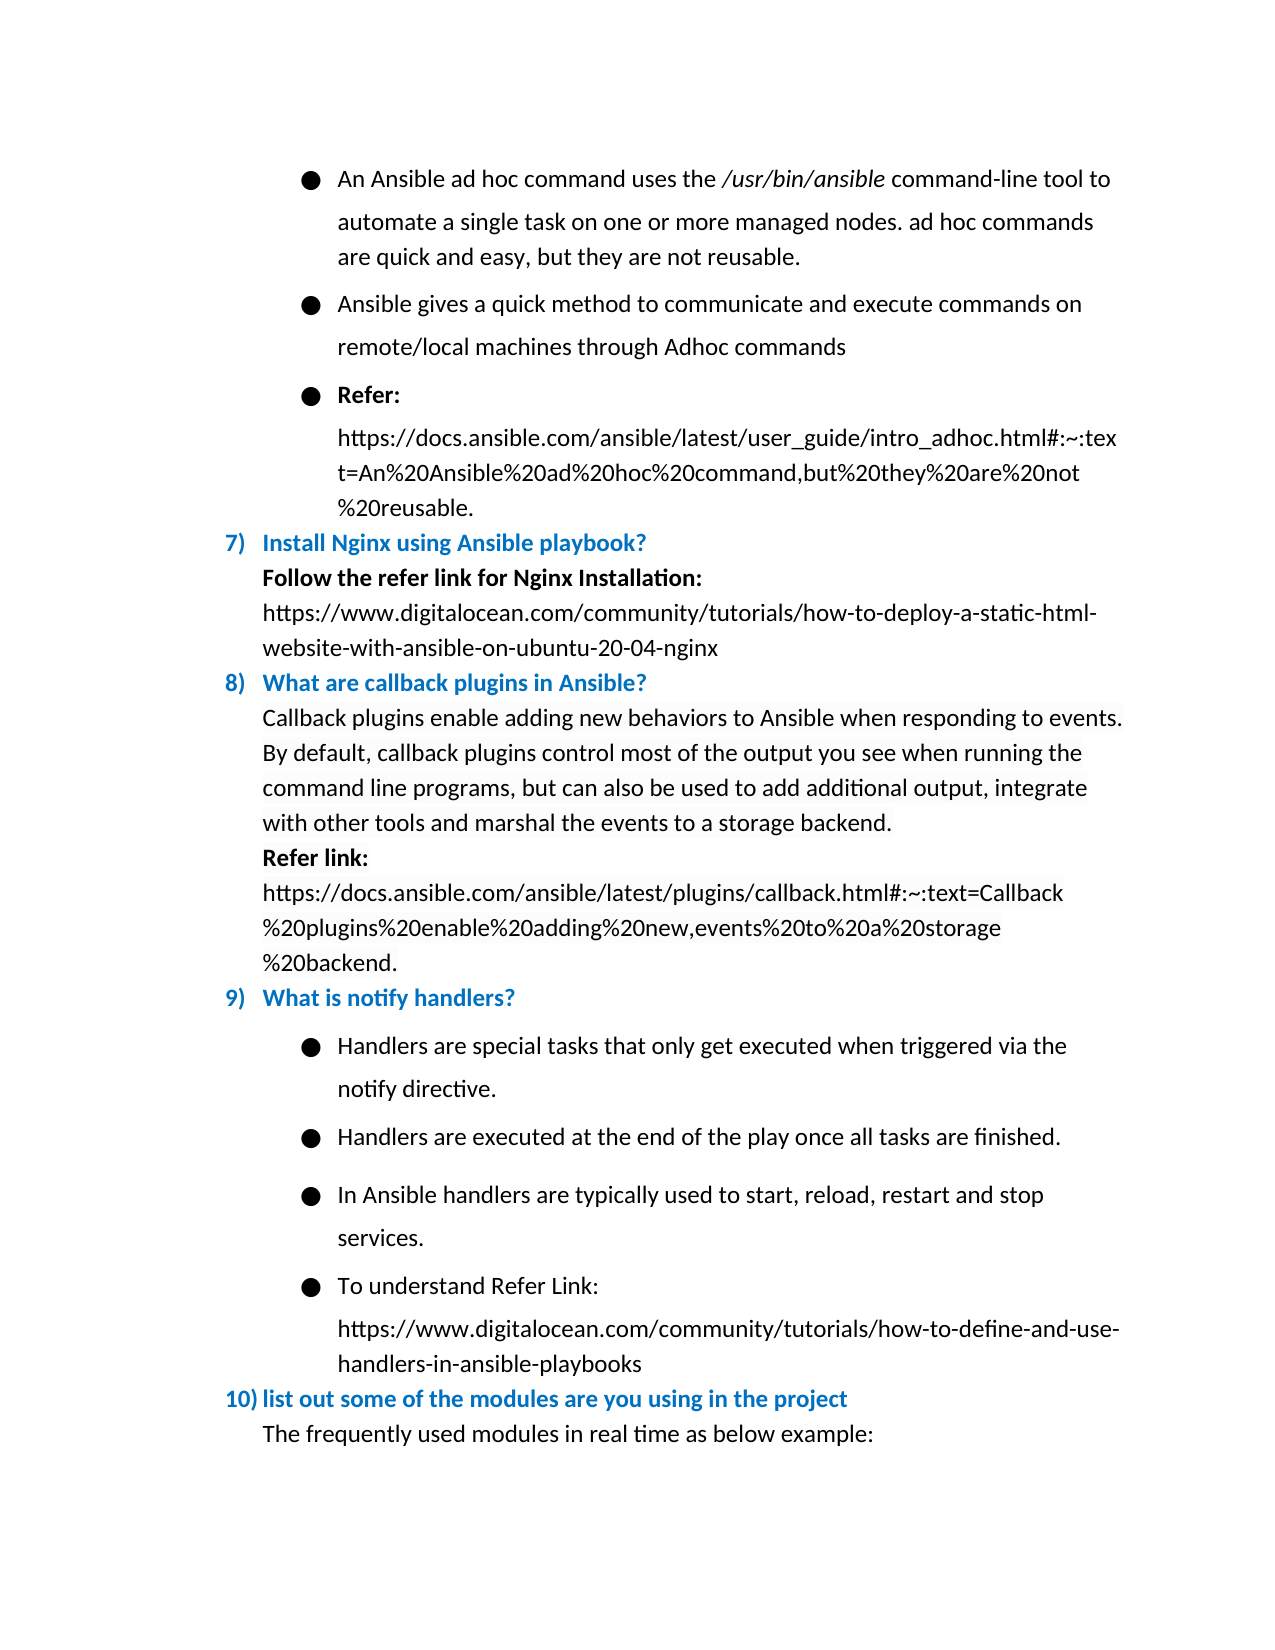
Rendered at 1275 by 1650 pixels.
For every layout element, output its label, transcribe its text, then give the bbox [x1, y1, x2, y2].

list To understand Refer Link: https://www.digitalocean.com/community/tutorials/how-to-define-and-use-handlers-in-ansible-playbooks [300, 1257, 1125, 1379]
list In Ansible handlers are typically used to start, reload, restart and stop services. [300, 1167, 1125, 1253]
text The frequently used modules in real time as below example: [262, 1418, 1125, 1449]
list What is notify handlers? [225, 982, 1125, 1013]
list Install Nginx using Ansible playbook? [225, 527, 1125, 558]
list list out some of the modules are you using in the project [225, 1383, 1125, 1414]
text Refer link: https://docs.ansible.com/ansible/latest/plugins/callback.html#:~:text=Callback%20plugins%20enable%20adding%20new,events%20to%20a%20storage%20backend. [262, 842, 1125, 978]
list An Ansible ad hoc command uses the /usr/bin/ansible command-line tool to automate a single task on one or more managed nodes. ad hoc commands are quick and easy, but they are not reusable. [300, 150, 1125, 271]
list Refer: https://docs.ansible.com/ansible/latest/user_guide/intro_adhoc.html#:~:text=An%20Ansible%20ad%20hoc%20command,but%20they%20are%20not%20reusable. [300, 366, 1125, 523]
text Follow the refer link for Nginx Installation: https://www.digitalocean.com/community/tutorials/how-to-deploy-a-static-html-website-with-ansible-on-ubuntu-20-04-nginx [262, 562, 1125, 663]
text Callback plugins enable adding new behaviors to Ansible when responding to events. By default, callback plugins control most of the output you see when running the command line programs, but can also be used to add additional output, integrate with other tools and marshal the events to a storage backend. [262, 702, 1125, 838]
list What are callback plugins in Ansible? [225, 667, 1125, 698]
list Ansible gives a quick method to communicate and execute commands on remote/local machines through Adhoc commands [300, 276, 1125, 362]
list Handlers are executed at the end of the play once all tasks are finished. [300, 1108, 1125, 1159]
list Handlers are special tasks that only get executed when triggered via the notify directive. [300, 1017, 1125, 1103]
